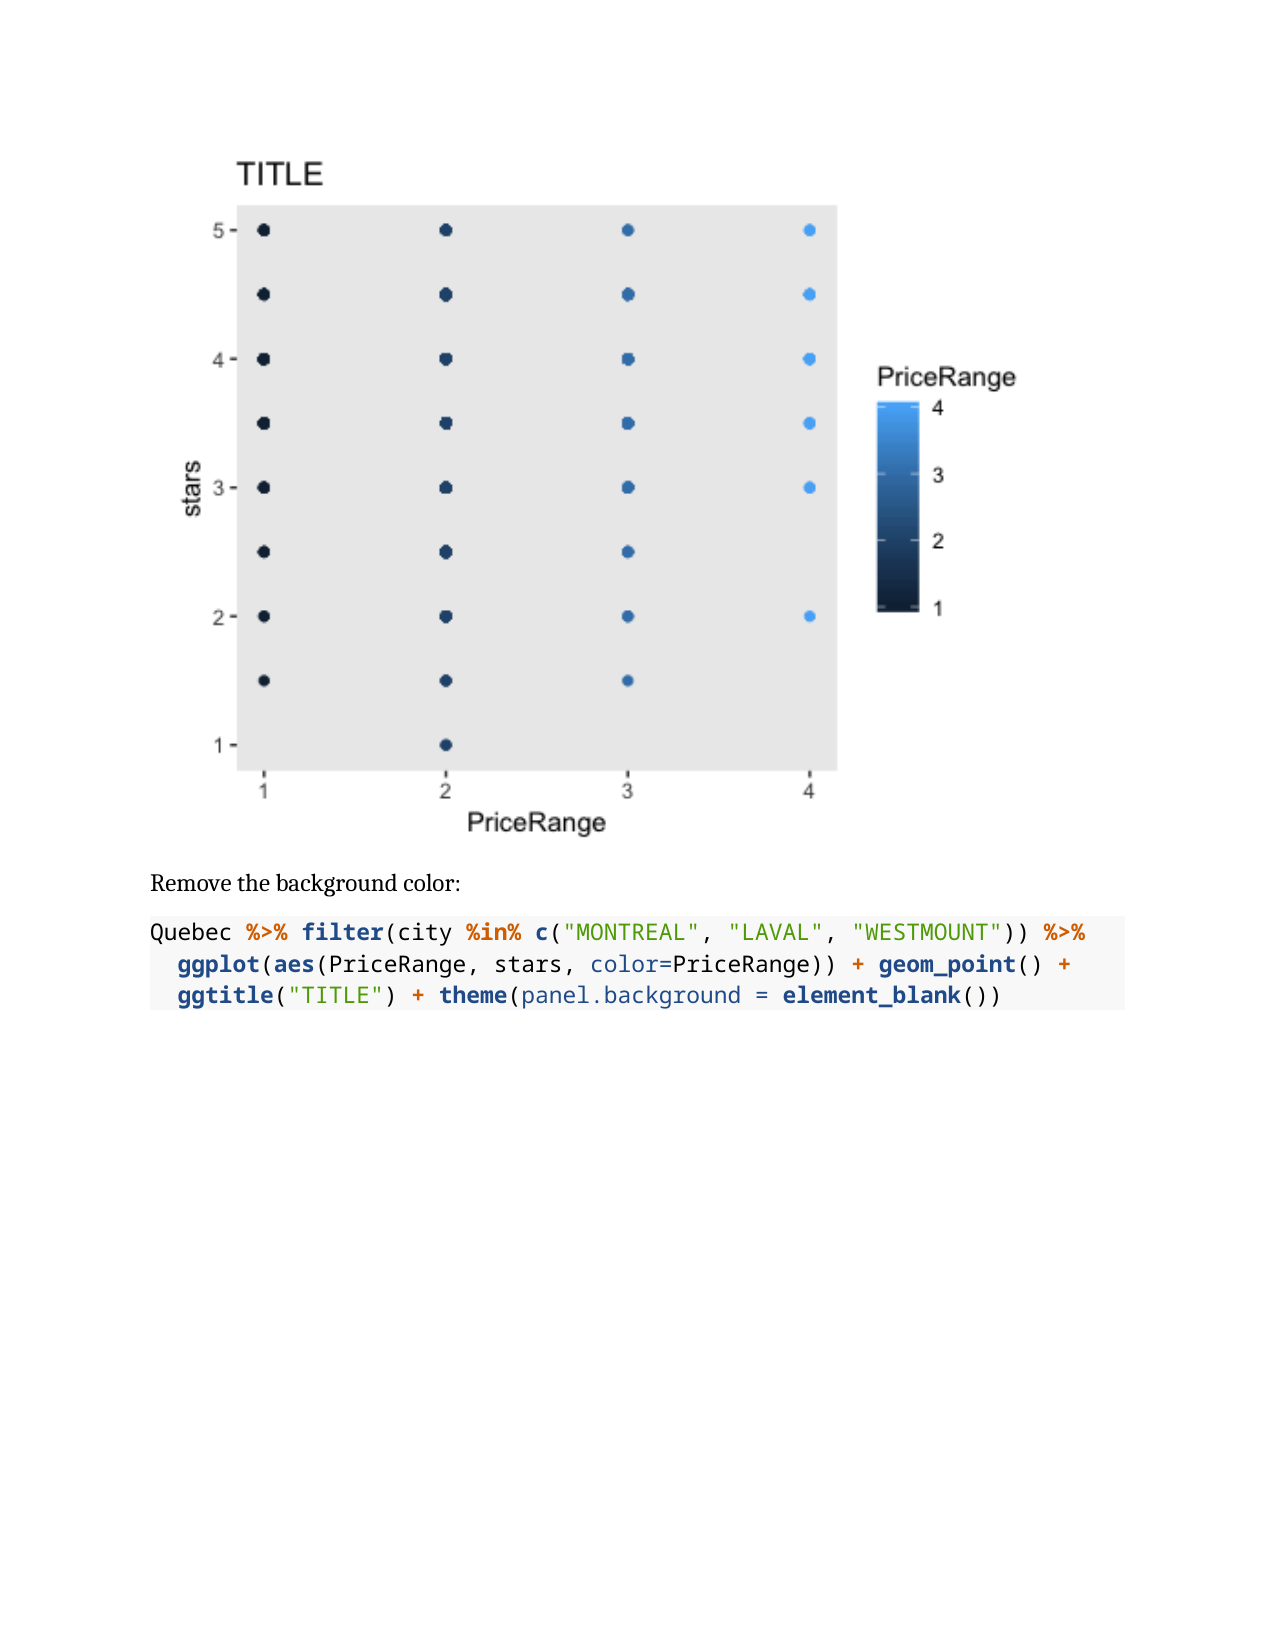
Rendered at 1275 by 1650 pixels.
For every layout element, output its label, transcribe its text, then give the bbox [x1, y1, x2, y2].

picture [168, 150, 1044, 850]
text Remove the background color: [150, 869, 1125, 897]
text Quebec %>% filter(city %in% c("MONTREAL", "LAVAL", "WESTMOUNT")) %>% ggplot(aes(PriceRange, stars, color=PriceRange)) + geom_point() + ggtitle("TITLE") + theme(panel.background = element_blank()) [150, 916, 1125, 1010]
